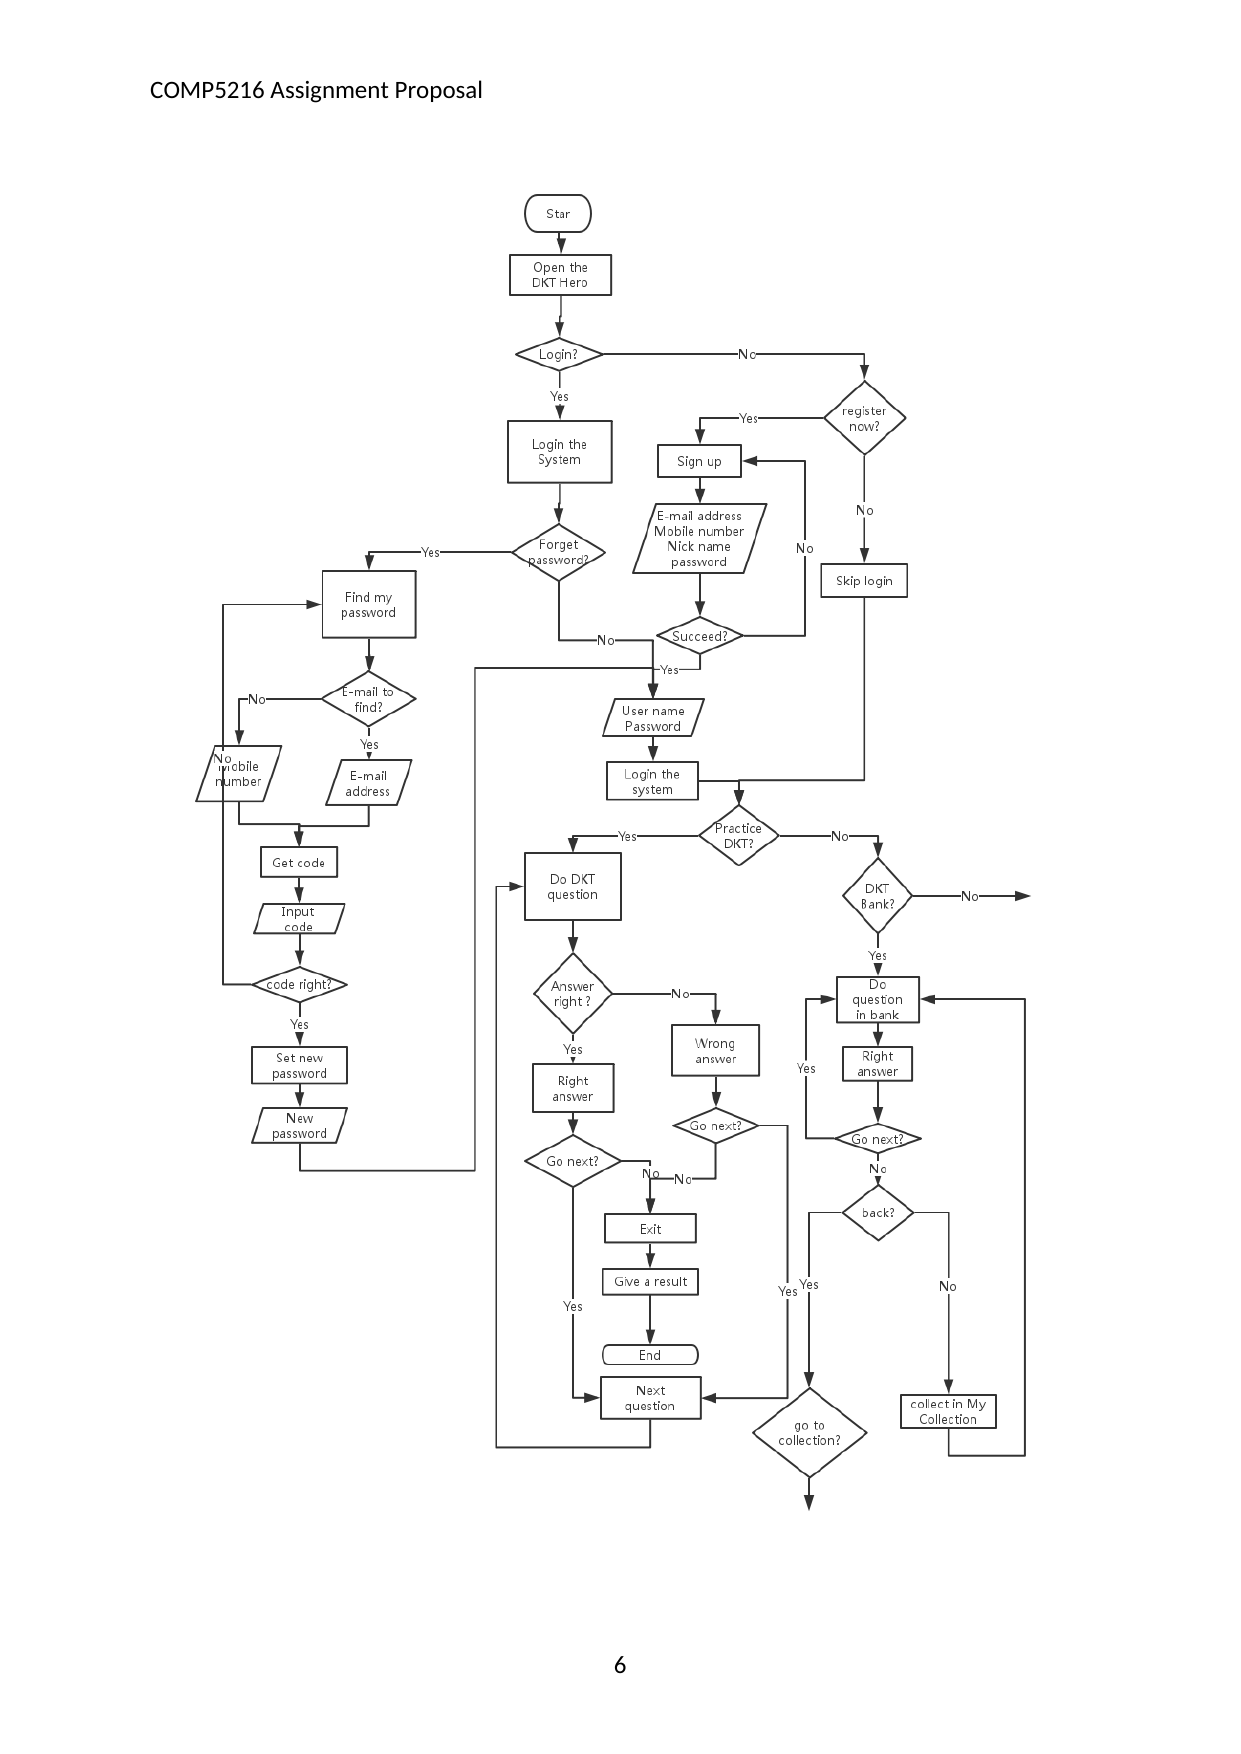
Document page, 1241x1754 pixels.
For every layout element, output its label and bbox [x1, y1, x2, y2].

picture [150, 150, 1058, 1538]
